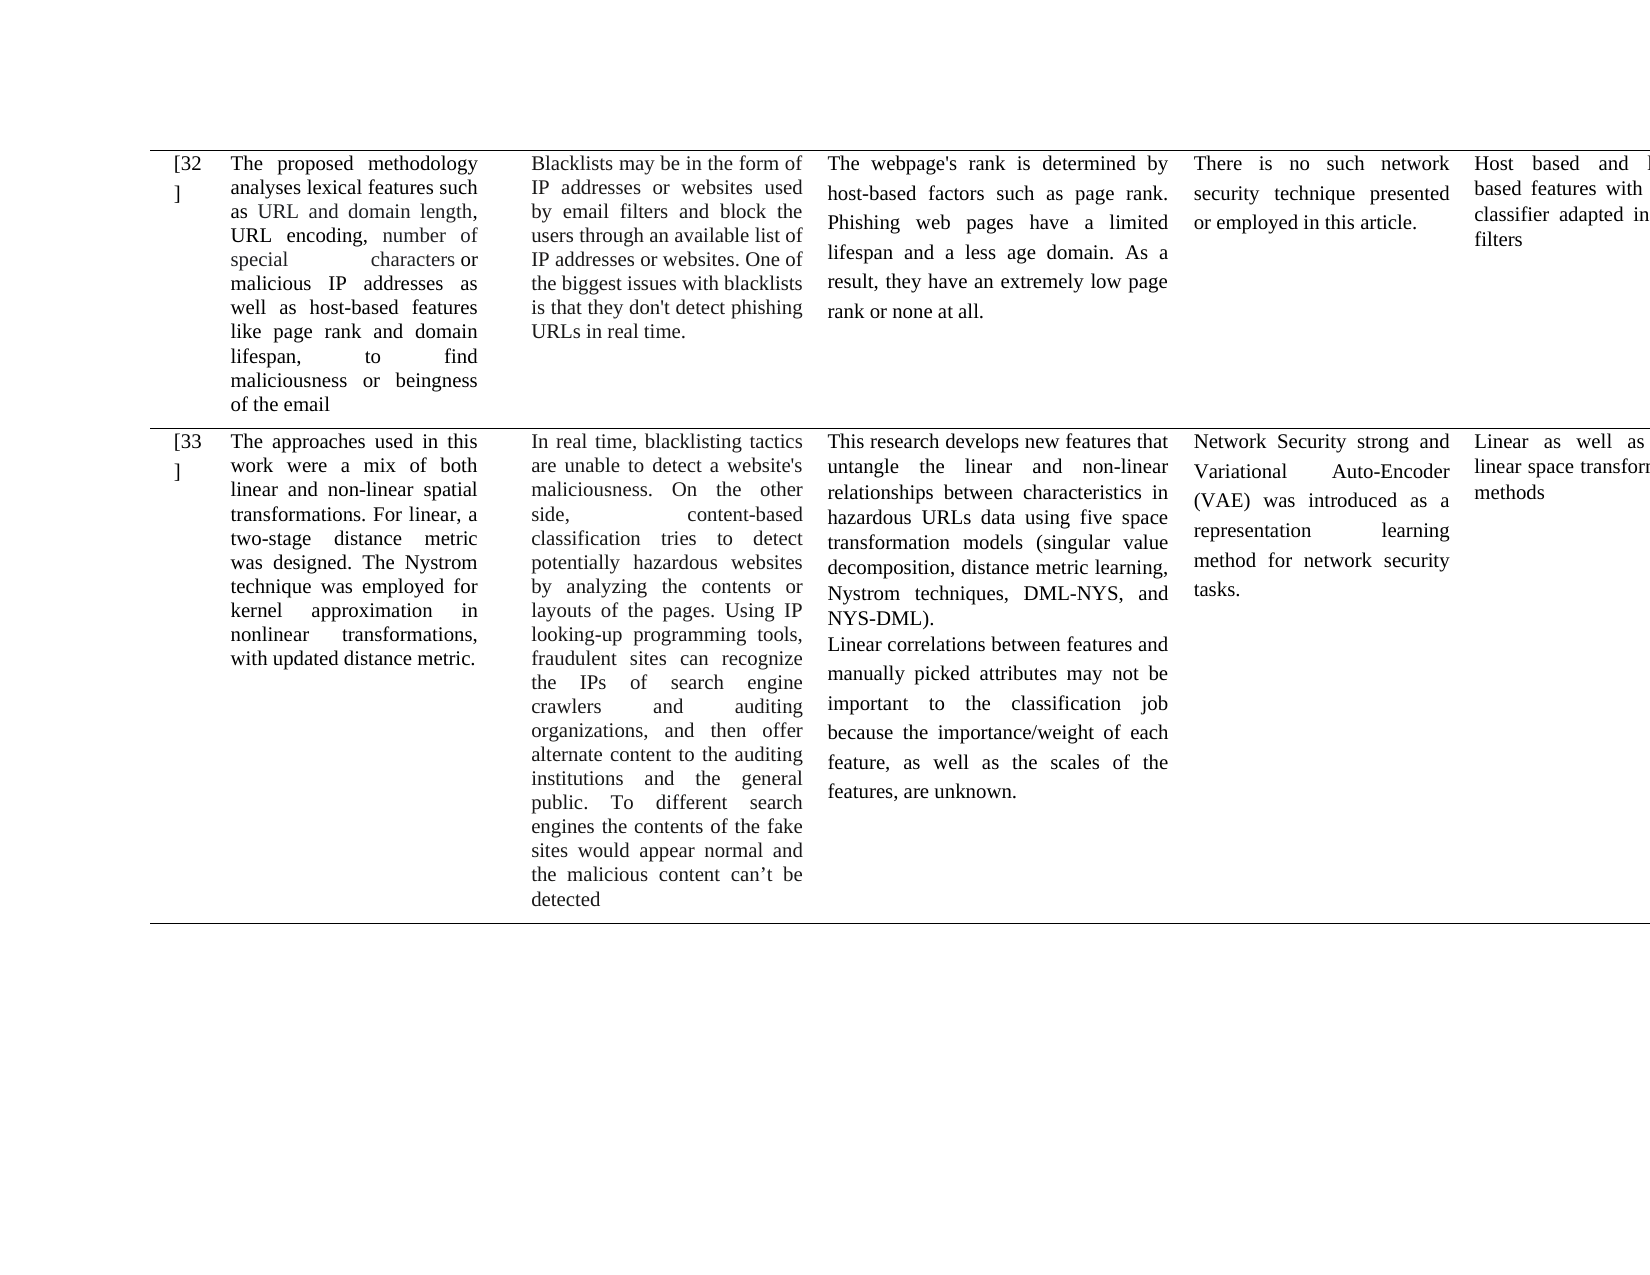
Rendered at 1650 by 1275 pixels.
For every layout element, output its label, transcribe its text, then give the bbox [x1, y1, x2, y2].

table_cell [32] [150, 151, 218, 428]
table_cell The webpage's rank is determined by host-based factors such as page rank. Phishing web pages have a limited lifespan and a less age domain. As a result, they have an extremely low page rank or none at all. [816, 151, 1181, 428]
table_cell Linear as well as Non-linear space transformation methods [1463, 429, 1650, 923]
table_cell Blacklists may be in the form of IP addresses or websites used by email filters and block the users through an available list of IP addresses or websites. One of the biggest issues with blacklists is that they don't detect phishing URLs in real time. [519, 151, 816, 428]
table_cell [33] [150, 429, 218, 923]
table_cell In real time, blacklisting tactics are unable to detect a website's maliciousness. On the other side, content-based classification tries to detect potentially hazardous websites by analyzing the contents or layouts of the pages. Using IP looking-up programming tools, fraudulent sites can recognize the IPs of search engine crawlers and auditing organizations, and then offer alternate content to the auditing institutions and the general public. To different search engines the contents of the fake sites would appear normal and the malicious content can’t be detected [519, 429, 816, 923]
table_cell Network Security strong and Variational Auto-Encoder (VAE) was introduced as a representation learning method for network security tasks. [1181, 429, 1462, 923]
table_cell There is no such network security technique presented or employed in this article. [1181, 151, 1462, 428]
table_cell This research develops new features that untangle the linear and non-linear relationships between characteristics in hazardous URLs data using five space transformation models (singular value decomposition, distance metric learning, Nystrom techniques, DML-NYS, and NYS-DML). Linear correlations between features and manually picked attributes may not be important to the classification job because the importance/weight of each feature, as well as the scales of the features, are unknown. [816, 429, 1181, 923]
table_cell Host based and lexical based features with Bayes classifier adapted in spam filters [1463, 151, 1650, 428]
table_cell The proposed methodology analyses lexical features such as URL and domain length, URL encoding, number of special characters or malicious IP addresses as well as host-based features like page rank and domain lifespan, to find maliciousness or beingness of the email [218, 151, 519, 428]
table_cell The approaches used in this work were a mix of both linear and non-linear spatial transformations. For linear, a two-stage distance metric was designed. The Nystrom technique was employed for kernel approximation in nonlinear transformations, with updated distance metric. [218, 429, 519, 923]
